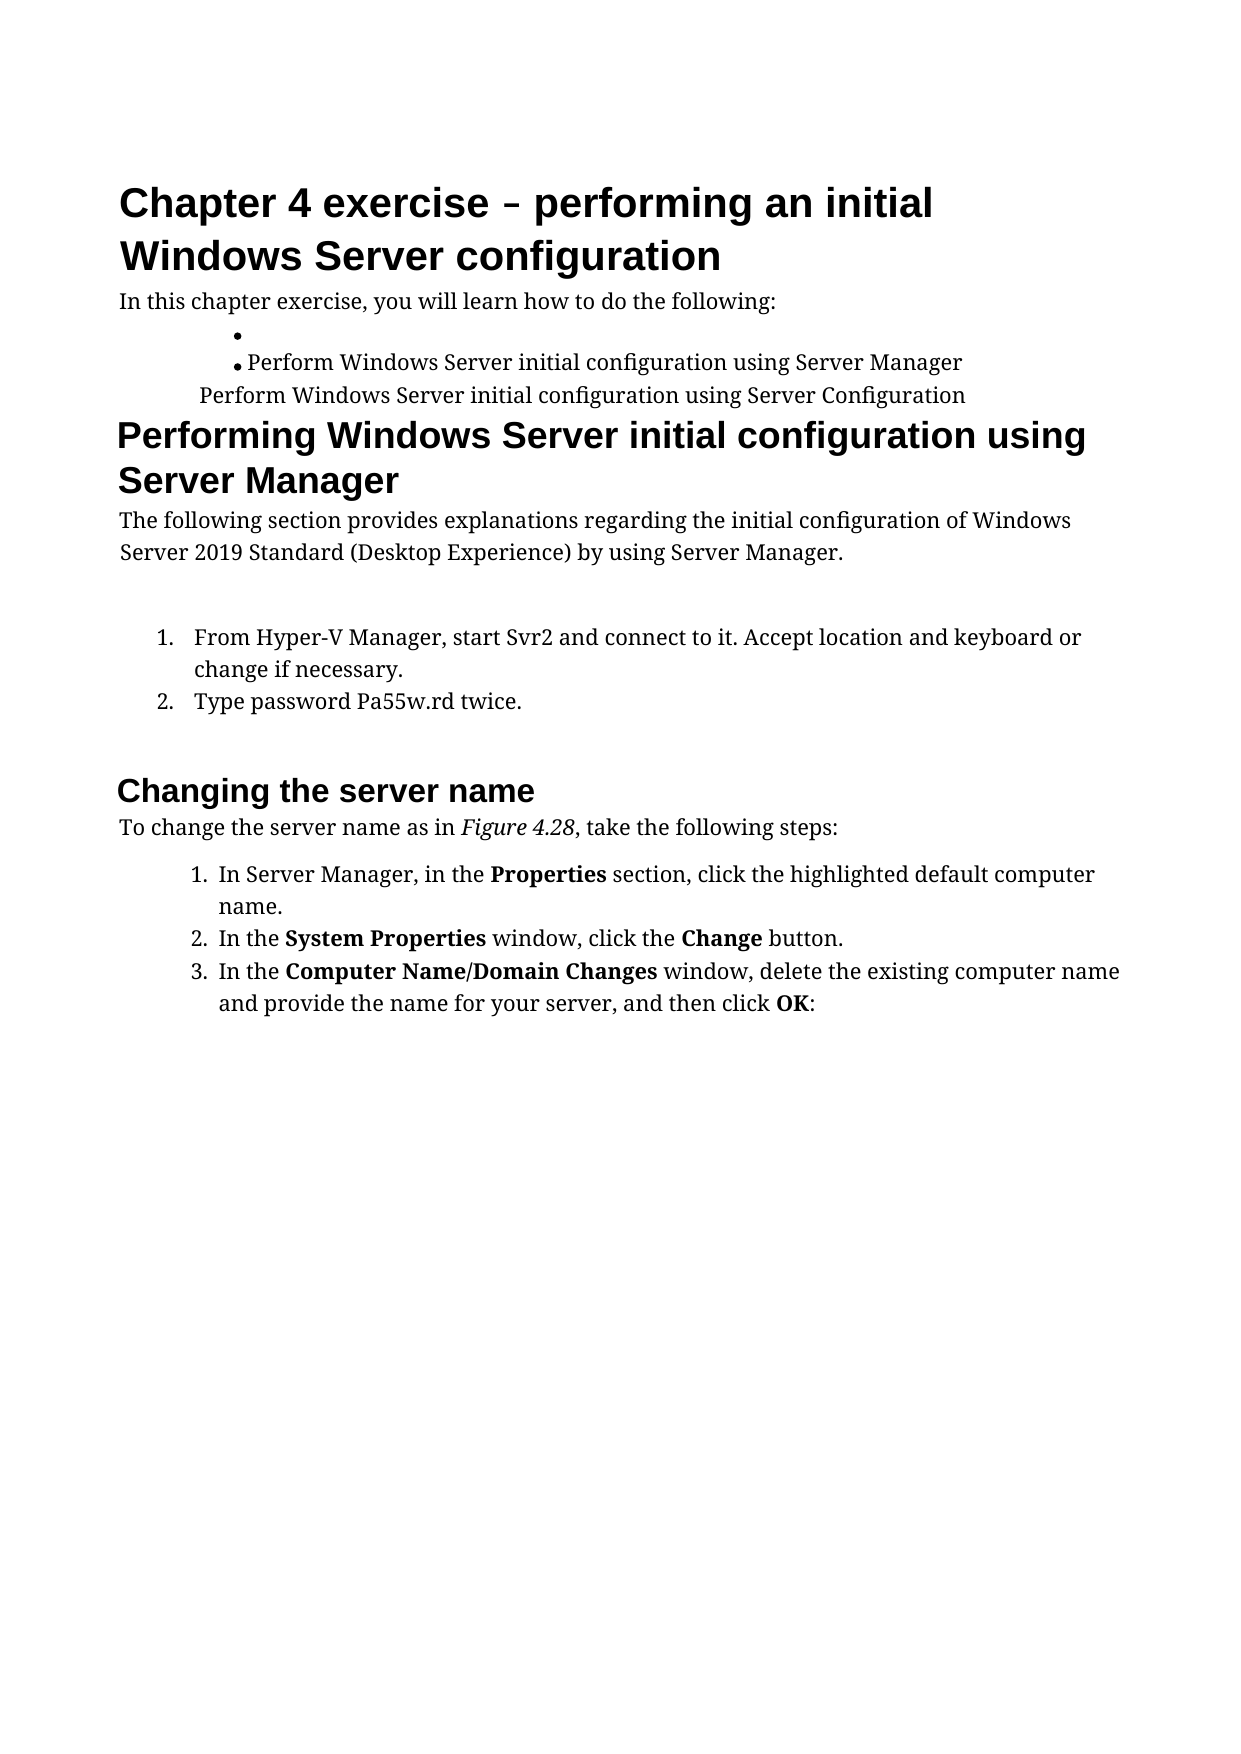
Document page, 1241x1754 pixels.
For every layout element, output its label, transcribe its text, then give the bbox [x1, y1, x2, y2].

list In the System Properties window, click the Change button. [190, 923, 1121, 953]
text Perform Windows Server initial configuration using Server Manager [189, 332, 1008, 377]
text Perform Windows Server initial configuration using Server Configuration [199, 380, 1121, 410]
text In this chapter exercise, you will learn how to do the following: [119, 286, 1121, 315]
list From Hyper-V Manager, start Svr2 and connect to it. Accept location and keyboard or change if necessary. [156, 622, 1121, 684]
text To change the server name as in Figure 4.28, take the following steps: [119, 812, 1121, 842]
text The following section provides explanations regarding the initial configuration of Windows Server 2019 Standard (Desktop Experience) by using Server Manager. [119, 504, 1121, 566]
list In the Computer Name/Domain Changes window, delete the existing computer name and provide the name for your server, and then click OK: [190, 956, 1121, 1018]
list Type password Pa55w.rd twice. [156, 686, 1121, 716]
subtitle Performing Windows Server initial configuration using Server Manager [117, 413, 1119, 502]
text Chapter 4 exercise – performing an initial Windows Server configuration [119, 177, 1122, 279]
subtitle Changing the server name [117, 771, 1122, 809]
list In Server Manager, in the Properties section, click the highlighted default computer name. [190, 859, 1121, 921]
